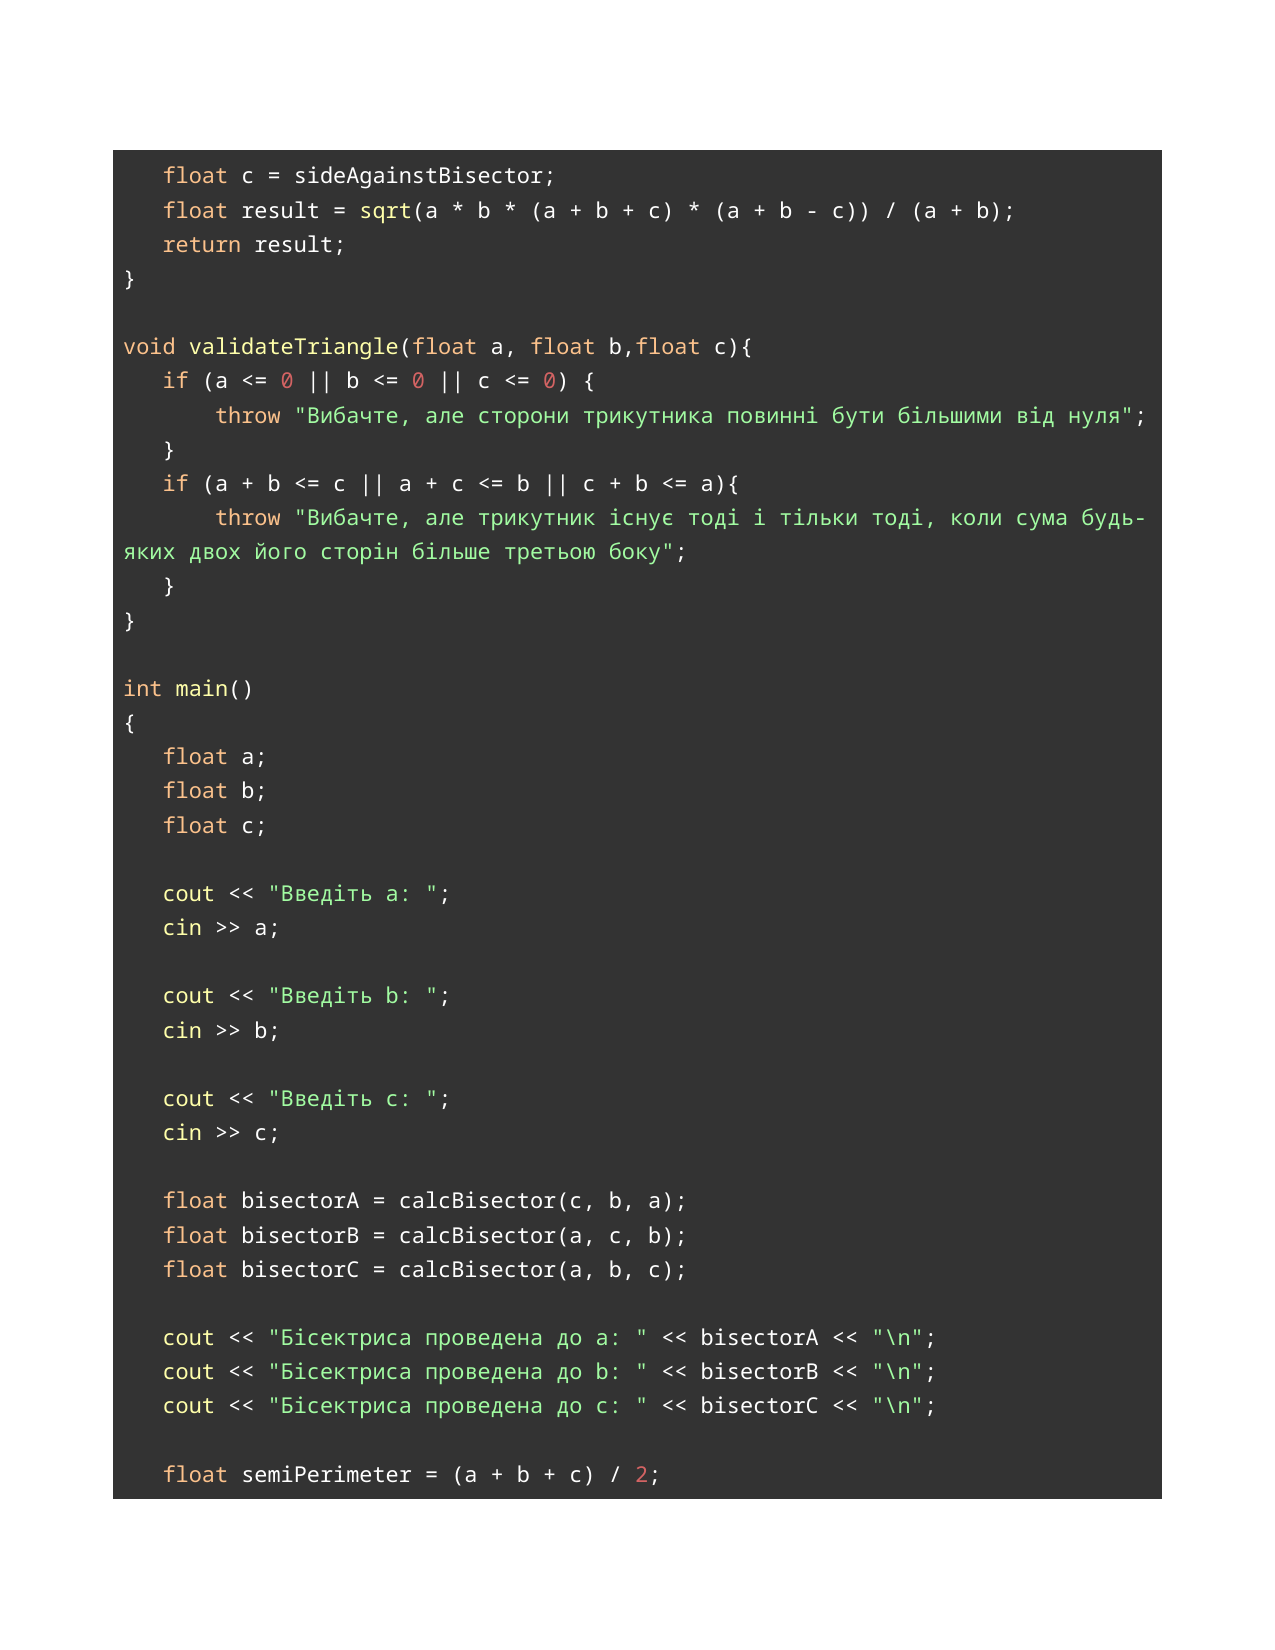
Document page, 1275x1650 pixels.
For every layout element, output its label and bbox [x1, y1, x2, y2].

table_header [113, 150, 1162, 1499]
